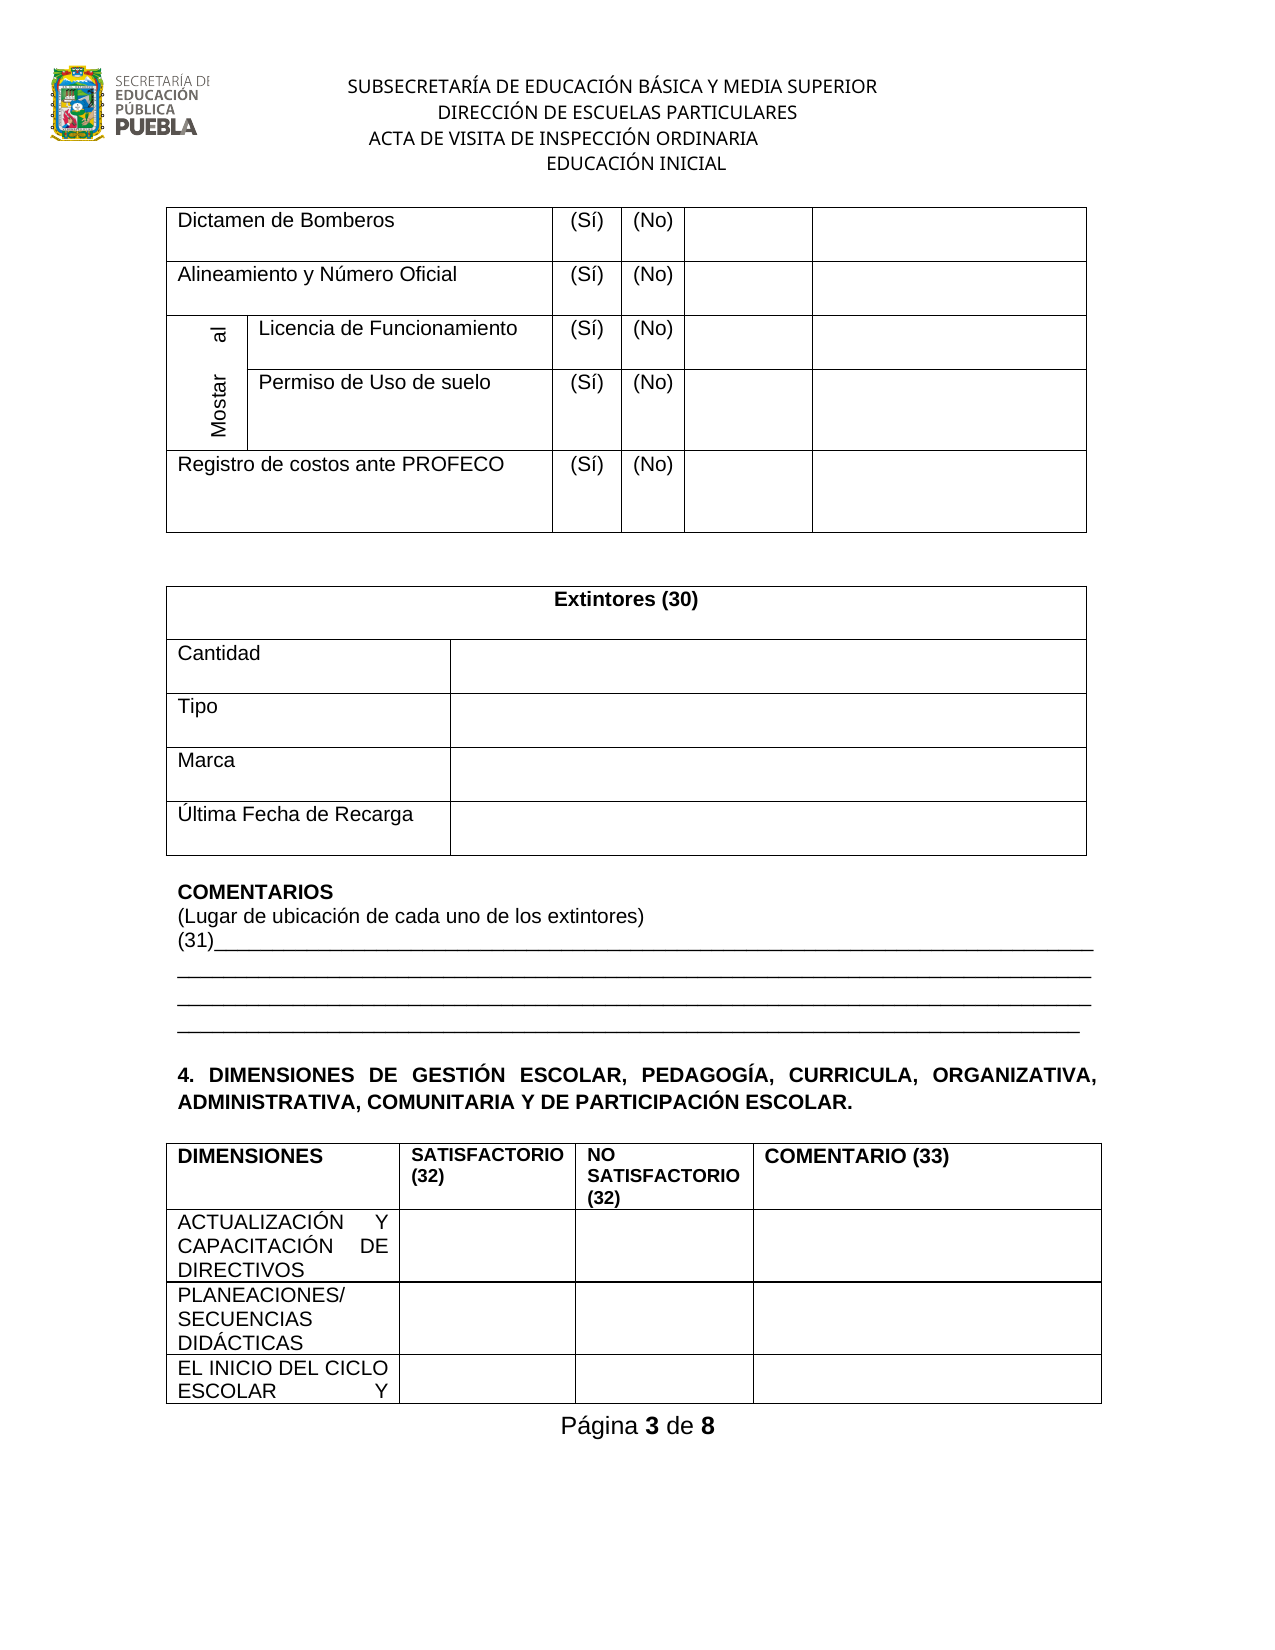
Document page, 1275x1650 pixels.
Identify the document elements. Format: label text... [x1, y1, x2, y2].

picture [50, 65, 210, 141]
table_cell [685, 262, 812, 315]
table_header COMENTARIO (33) [754, 1144, 1101, 1208]
text (31)________________________________________________________________________________________________________________________________________________________________________________________________________________________________________________________________________________________________________________________ [177, 928, 1098, 1034]
table_cell Tipo [167, 694, 450, 747]
table_cell [754, 1210, 1101, 1281]
text COMENTARIOS [177, 880, 1098, 904]
table_header SATISFACTORIO (32) [400, 1144, 575, 1208]
table_cell Cantidad [167, 640, 450, 693]
table_cell PLANEACIONES/ SECUENCIAS DIDÁCTICAS [167, 1283, 399, 1354]
table_cell (Sí) [553, 370, 621, 450]
table_cell [685, 451, 812, 532]
table_cell [813, 208, 1086, 261]
table_cell Alineamiento y Número Oficial [167, 262, 552, 315]
table_cell Marca [167, 748, 450, 801]
table_cell [451, 640, 1086, 693]
table_cell Permiso de Uso de suelo [248, 370, 552, 450]
table_cell [400, 1355, 575, 1403]
table_cell [576, 1210, 753, 1281]
table_header Extintores (30) [167, 587, 1086, 639]
table_cell [576, 1283, 753, 1354]
table_cell [813, 262, 1086, 315]
table_cell [685, 370, 812, 450]
table_cell Licencia de Funcionamiento [248, 316, 552, 369]
table_cell [451, 694, 1086, 747]
table_cell (No) [622, 316, 684, 369]
table_cell [813, 316, 1086, 369]
table_cell [685, 316, 812, 369]
table_cell [754, 1355, 1101, 1403]
text 4. DIMENSIONES DE GESTIÓN ESCOLAR, PEDAGOGÍA, CURRICULA, ORGANIZATIVA, ADMINISTRATIVA, COMUNITARIA Y DE PARTICIPACIÓN ESCOLAR. [177, 1063, 1098, 1114]
table_cell [400, 1210, 575, 1281]
table_cell Dictamen de Bomberos [167, 208, 552, 261]
table_header NO SATISFACTORIO (32) [576, 1144, 753, 1208]
table_cell (No) [622, 370, 684, 450]
table_cell ACTUALIZACIÓN Y CAPACITACIÓN DE DIRECTIVOS [167, 1210, 399, 1281]
table_cell [576, 1355, 753, 1403]
table_cell [400, 1283, 575, 1354]
table_cell [813, 370, 1086, 450]
table_cell [451, 748, 1086, 801]
text (Lugar de ubicación de cada uno de los extintores) [177, 904, 1098, 928]
table_cell Registro de costos ante PROFECO [167, 451, 552, 532]
table_cell (No) [622, 451, 684, 532]
table_header DIMENSIONES [167, 1144, 399, 1208]
table_cell (No) [622, 208, 684, 261]
table_cell [754, 1283, 1101, 1354]
table_cell EL INICIO DEL CICLO ESCOLAR Y CUMPLIMIENTO DEL CALENDARIO ESCOLAR [167, 1355, 399, 1403]
table_cell (Sí) [553, 451, 621, 532]
table_cell [685, 208, 812, 261]
table_cell (Sí) [553, 262, 621, 315]
table_cell (Sí) [553, 316, 621, 369]
table_cell Mostar al menos uno [167, 316, 247, 450]
table_cell (Sí) [553, 208, 621, 261]
table_cell [451, 802, 1086, 855]
table_cell [813, 451, 1086, 532]
table_cell Última Fecha de Recarga [167, 802, 450, 855]
table_cell (No) [622, 262, 684, 315]
